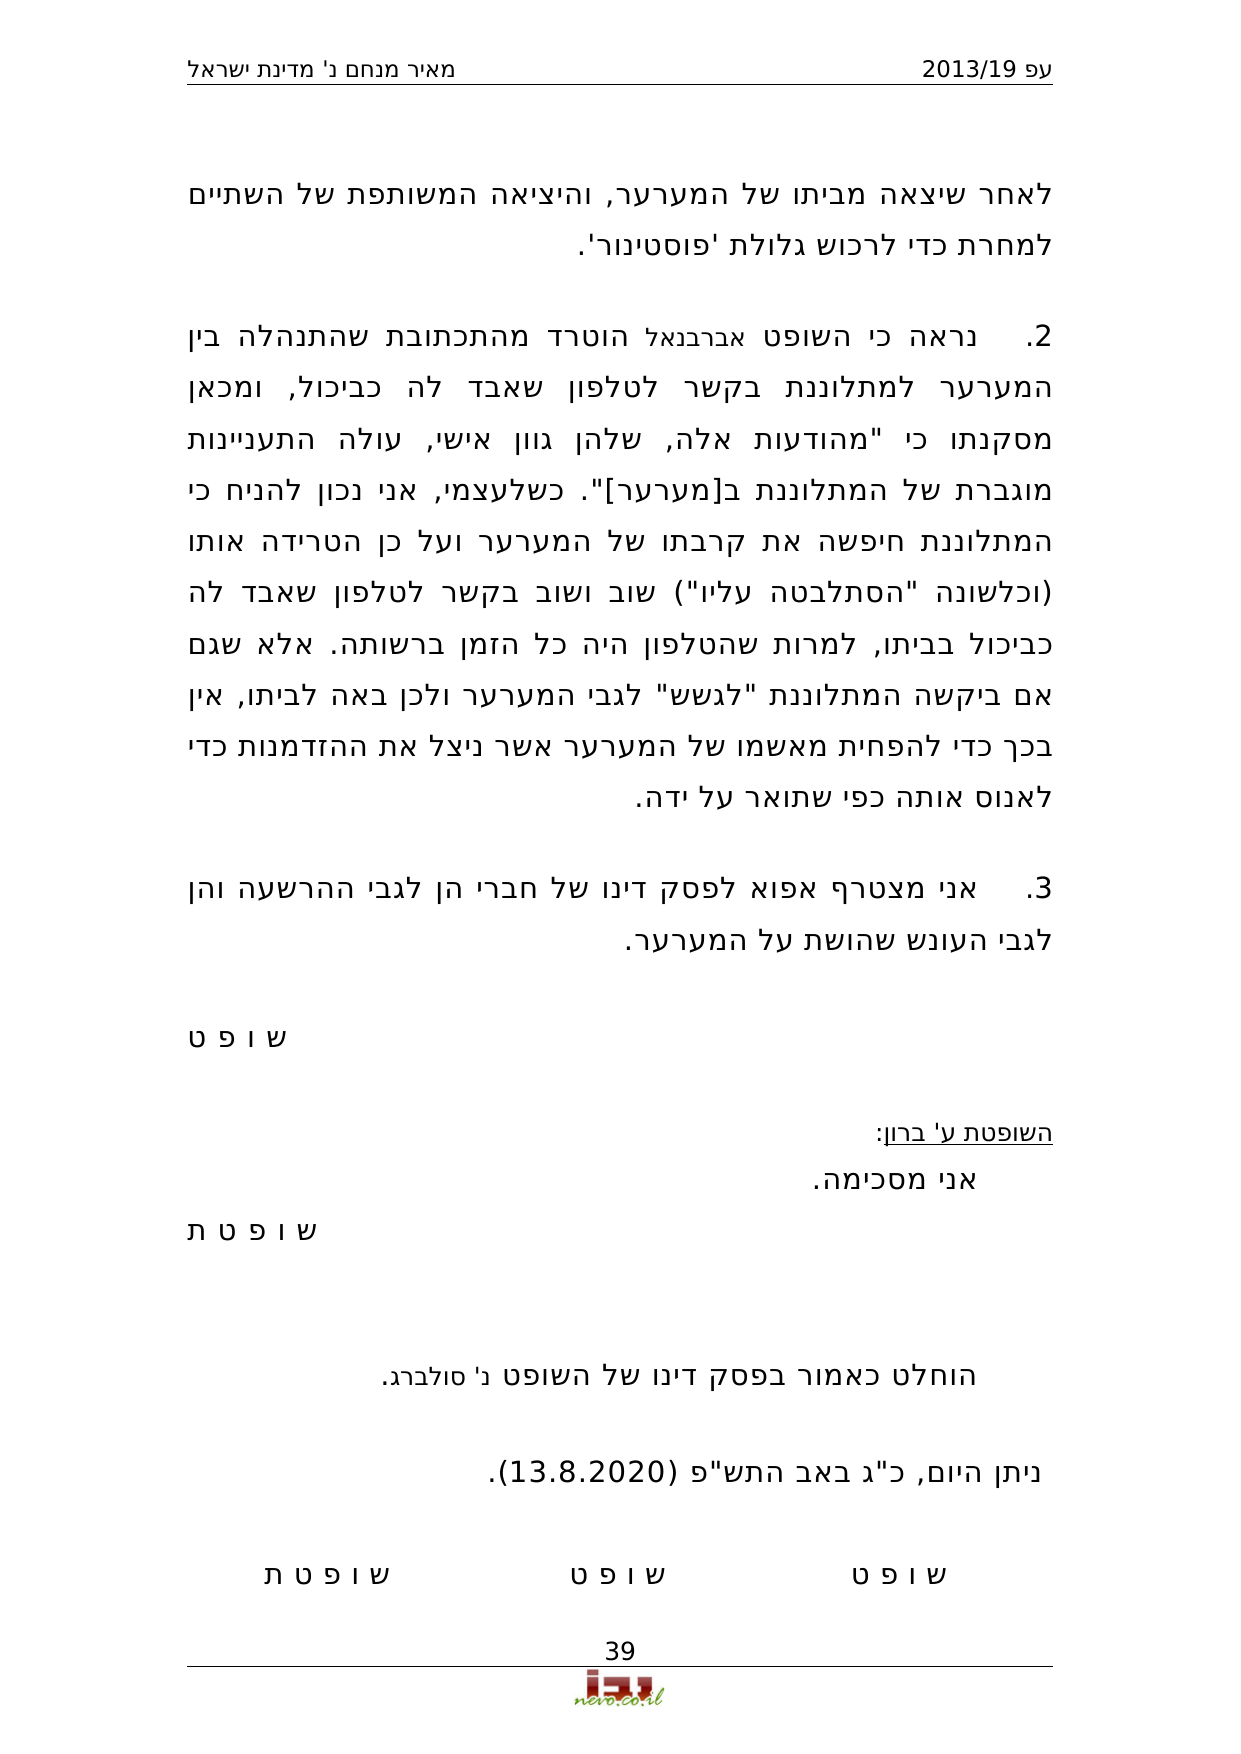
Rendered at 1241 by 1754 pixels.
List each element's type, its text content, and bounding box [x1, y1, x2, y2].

text ש ו פ ט [187, 1021, 1053, 1055]
table_header ש ו פ ט [472, 1557, 762, 1591]
text השופטת ע' ברון: [187, 1119, 1053, 1148]
picture [574, 1669, 666, 1707]
text 2. נראה כי השופט אברבנאל הוטרד מהתכתובת שהתנהלה בין המערער למתלוננת בקשר לטלפון שאבד לה כביכול, ומכאן מסקנתו כי "מהודעות אלה, שלהן גוון אישי, עולה התעניינות מוגברת של המתלוננת ב[מערער]". כשלעצמי, אני נכון להניח כי המתלוננת חיפשה את קרבתו של המערער ועל כן הטרידה אותו (וכלשונה "הסתלבטה עליו") שוב ושוב בקשר לטלפון שאבד לה כביכול בביתו, למרות שהטלפון היה כל הזמן ברשותה. אלא שגם אם ביקשה המתלוננת "לגשש" לגבי המערער ולכן באה לביתו, אין בכך כדי להפחית מאשמו של המערער אשר ניצל את ההזדמנות כדי לאנוס אותה כפי שתואר על ידה. [187, 319, 1053, 815]
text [187, 177, 1053, 263]
text ש ו פ ט ת [187, 1213, 1053, 1247]
table_header 54678313ש ו פ ט [763, 1557, 1053, 1591]
text ניתן היום, ‏כ"ג באב התש"פ (‏13.8.2020). [187, 1456, 1053, 1490]
text אני מסכימה. [187, 1162, 1053, 1196]
text הוחלט כאמור בפסק דינו של השופט נ' סולברג. [187, 1358, 1053, 1392]
table_header ש ו פ ט ת [182, 1557, 472, 1591]
text 3. אני מצטרף אפוא לפסק דינו של חברי הן לגבי ההרשעה והן לגבי העונש שהושת על המערער. [187, 871, 1053, 957]
